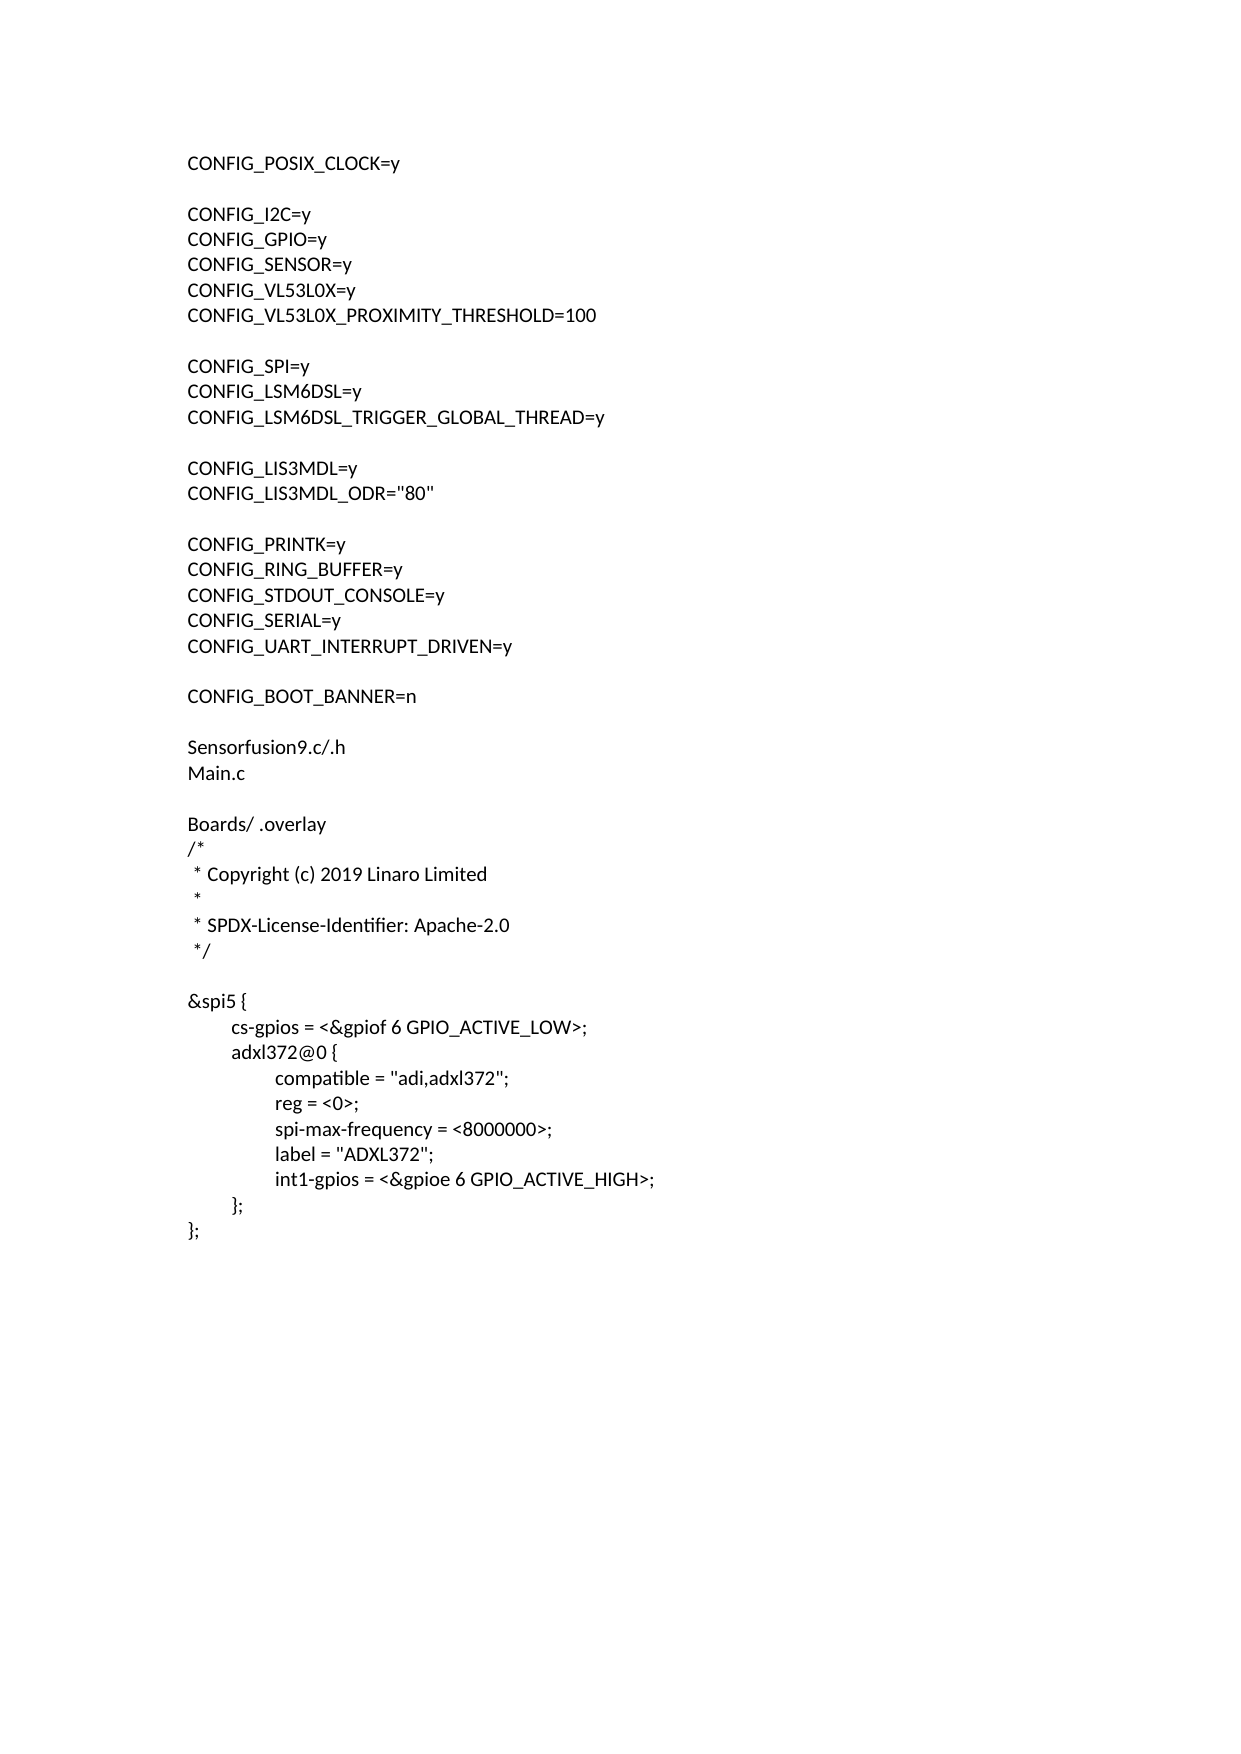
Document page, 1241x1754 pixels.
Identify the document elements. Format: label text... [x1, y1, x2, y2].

list &spi5 { [187, 989, 1053, 1014]
list CONFIG_LSM6DSL_TRIGGER_GLOBAL_THREAD=y [187, 404, 1053, 429]
list }; [187, 1192, 1053, 1217]
list Sensorfusion9.c/.h [187, 734, 1053, 760]
list * Copyright (c) 2019 Linaro Limited [187, 862, 1053, 887]
list CONFIG_SENSOR=y [187, 252, 1053, 277]
list CONFIG_RING_BUFFER=y [187, 557, 1053, 582]
list CONFIG_LIS3MDL_ODR="80" [187, 480, 1053, 506]
list CONFIG_I2C=y [187, 201, 1053, 226]
list * SPDX-License-Identifier: Apache-2.0 [187, 912, 1053, 938]
list label = "ADXL372"; [187, 1141, 1053, 1167]
list CONFIG_VL53L0X=y [187, 277, 1053, 302]
list Main.c [187, 760, 1053, 785]
list CONFIG_POSIX_CLOCK=y [187, 150, 1053, 175]
list CONFIG_VL53L0X_PROXIMITY_THRESHOLD=100 [187, 302, 1053, 328]
list adxl372@0 { [187, 1039, 1053, 1065]
list CONFIG_BOOT_BANNER=n [187, 684, 1053, 709]
list compatible = "adi,adxl372"; [187, 1065, 1053, 1090]
list CONFIG_GPIO=y [187, 226, 1053, 252]
list Boards/ .overlay [187, 811, 1053, 836]
list CONFIG_UART_INTERRUPT_DRIVEN=y [187, 633, 1053, 658]
list reg = <0>; [187, 1090, 1053, 1116]
list CONFIG_SPI=y [187, 353, 1053, 379]
list CONFIG_STDOUT_CONSOLE=y [187, 582, 1053, 607]
list CONFIG_SERIAL=y [187, 607, 1053, 633]
list /* [187, 836, 1053, 862]
list CONFIG_PRINTK=y [187, 531, 1053, 557]
list cs-gpios = <&gpiof 6 GPIO_ACTIVE_LOW>; [187, 1014, 1053, 1039]
list * [187, 887, 1053, 912]
list spi-max-frequency = <8000000>; [187, 1116, 1053, 1141]
list */ [187, 938, 1053, 963]
list CONFIG_LSM6DSL=y [187, 379, 1053, 404]
list int1-gpios = <&gpioe 6 GPIO_ACTIVE_HIGH>; [187, 1167, 1053, 1192]
list CONFIG_LIS3MDL=y [187, 455, 1053, 480]
list }; [187, 1217, 1053, 1243]
